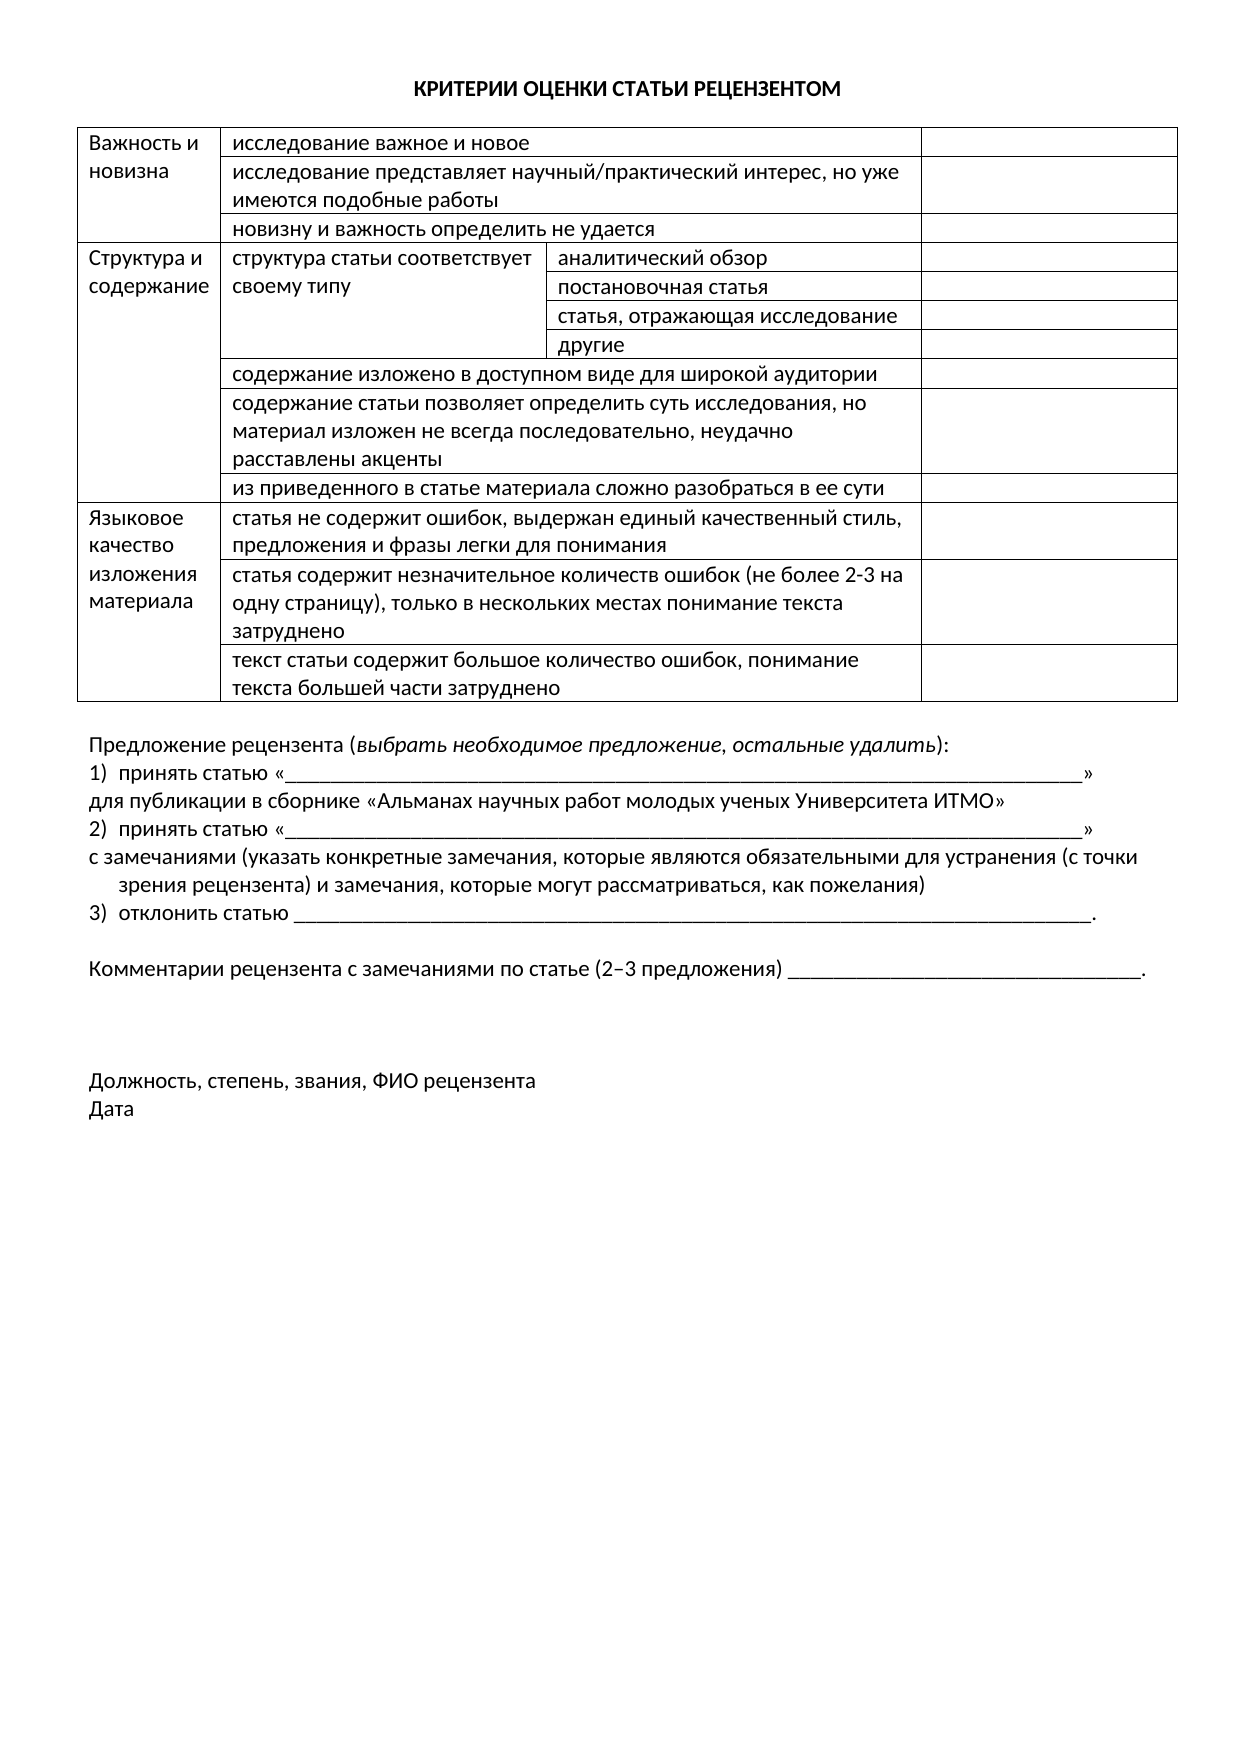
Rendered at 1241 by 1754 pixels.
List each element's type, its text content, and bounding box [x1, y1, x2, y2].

table_cell [922, 330, 1177, 358]
list отклонить статью ______________________________________________________________________. [89, 898, 1167, 926]
table_cell [922, 474, 1177, 502]
table_cell [922, 157, 1177, 213]
table_cell Языковое качество изложения материала [78, 503, 220, 701]
table_cell аналитический обзор [547, 243, 921, 271]
table_cell статья не содержит ошибок, выдержан единый качественный стиль, предложения и фразы легки для понимания [221, 503, 921, 559]
table_cell [922, 645, 1177, 701]
table_cell [922, 243, 1177, 271]
table_header [922, 128, 1177, 156]
table_cell содержание изложено в доступном виде для широкой аудитории [221, 359, 921, 387]
text с замечаниями (указать конкретные замечания, которые являются обязательными для устранения (с точки зрения рецензента) и замечания, которые могут рассматриваться, как пожелания) [89, 842, 1167, 898]
table_cell [922, 301, 1177, 329]
table_header исследование важное и новое [221, 128, 921, 156]
table_cell статья содержит незначительное количеств ошибок (не более 2-3 на одну страницу), только в нескольких местах понимание текста затруднено [221, 560, 921, 644]
text Комментарии рецензента с замечаниями по статье (2–3 предложения) _______________________________. [89, 954, 1167, 982]
table_header Важность и новизна [78, 128, 220, 242]
table_cell Структура и содержание [78, 243, 220, 502]
text Дата [89, 1094, 1167, 1122]
table_cell новизну и важность определить не удается [221, 214, 921, 242]
table_cell [922, 359, 1177, 387]
table_cell из приведенного в статье материала сложно разобраться в ее сути [221, 474, 921, 502]
table_cell текст статьи содержит большое количество ошибок, понимание текста большей части затруднено [221, 645, 921, 701]
list принять статью «______________________________________________________________________» [89, 758, 1167, 786]
text Предложение рецензента (выбрать необходимое предложение, остальные удалить): [89, 730, 1167, 758]
table_cell содержание статьи позволяет определить суть исследования, но материал изложен не всегда последовательно, неудачно расставлены акценты [221, 389, 921, 472]
table_cell постановочная статья [547, 272, 921, 300]
text для публикации в сборнике «Альманах научных работ молодых ученых Университета ИТМО» [89, 786, 1167, 814]
table_cell [922, 272, 1177, 300]
text Должность, степень, звания, ФИО рецензента [89, 1066, 1167, 1094]
table_cell [922, 389, 1177, 472]
table_cell исследование представляет научный/практический интерес, но уже имеются подобные работы [221, 157, 921, 213]
list принять статью «______________________________________________________________________» [89, 814, 1167, 842]
table_cell структура статьи соответствует своему типу [221, 243, 546, 358]
table_cell статья, отражающая исследование [547, 301, 921, 329]
text КРИТЕРИИ ОЦЕНКИ СТАТЬИ РЕЦЕНЗЕНТОМ [89, 74, 1167, 102]
table_cell [922, 503, 1177, 559]
table_cell [922, 560, 1177, 644]
table_cell другие [547, 330, 921, 358]
table_cell [922, 214, 1177, 242]
